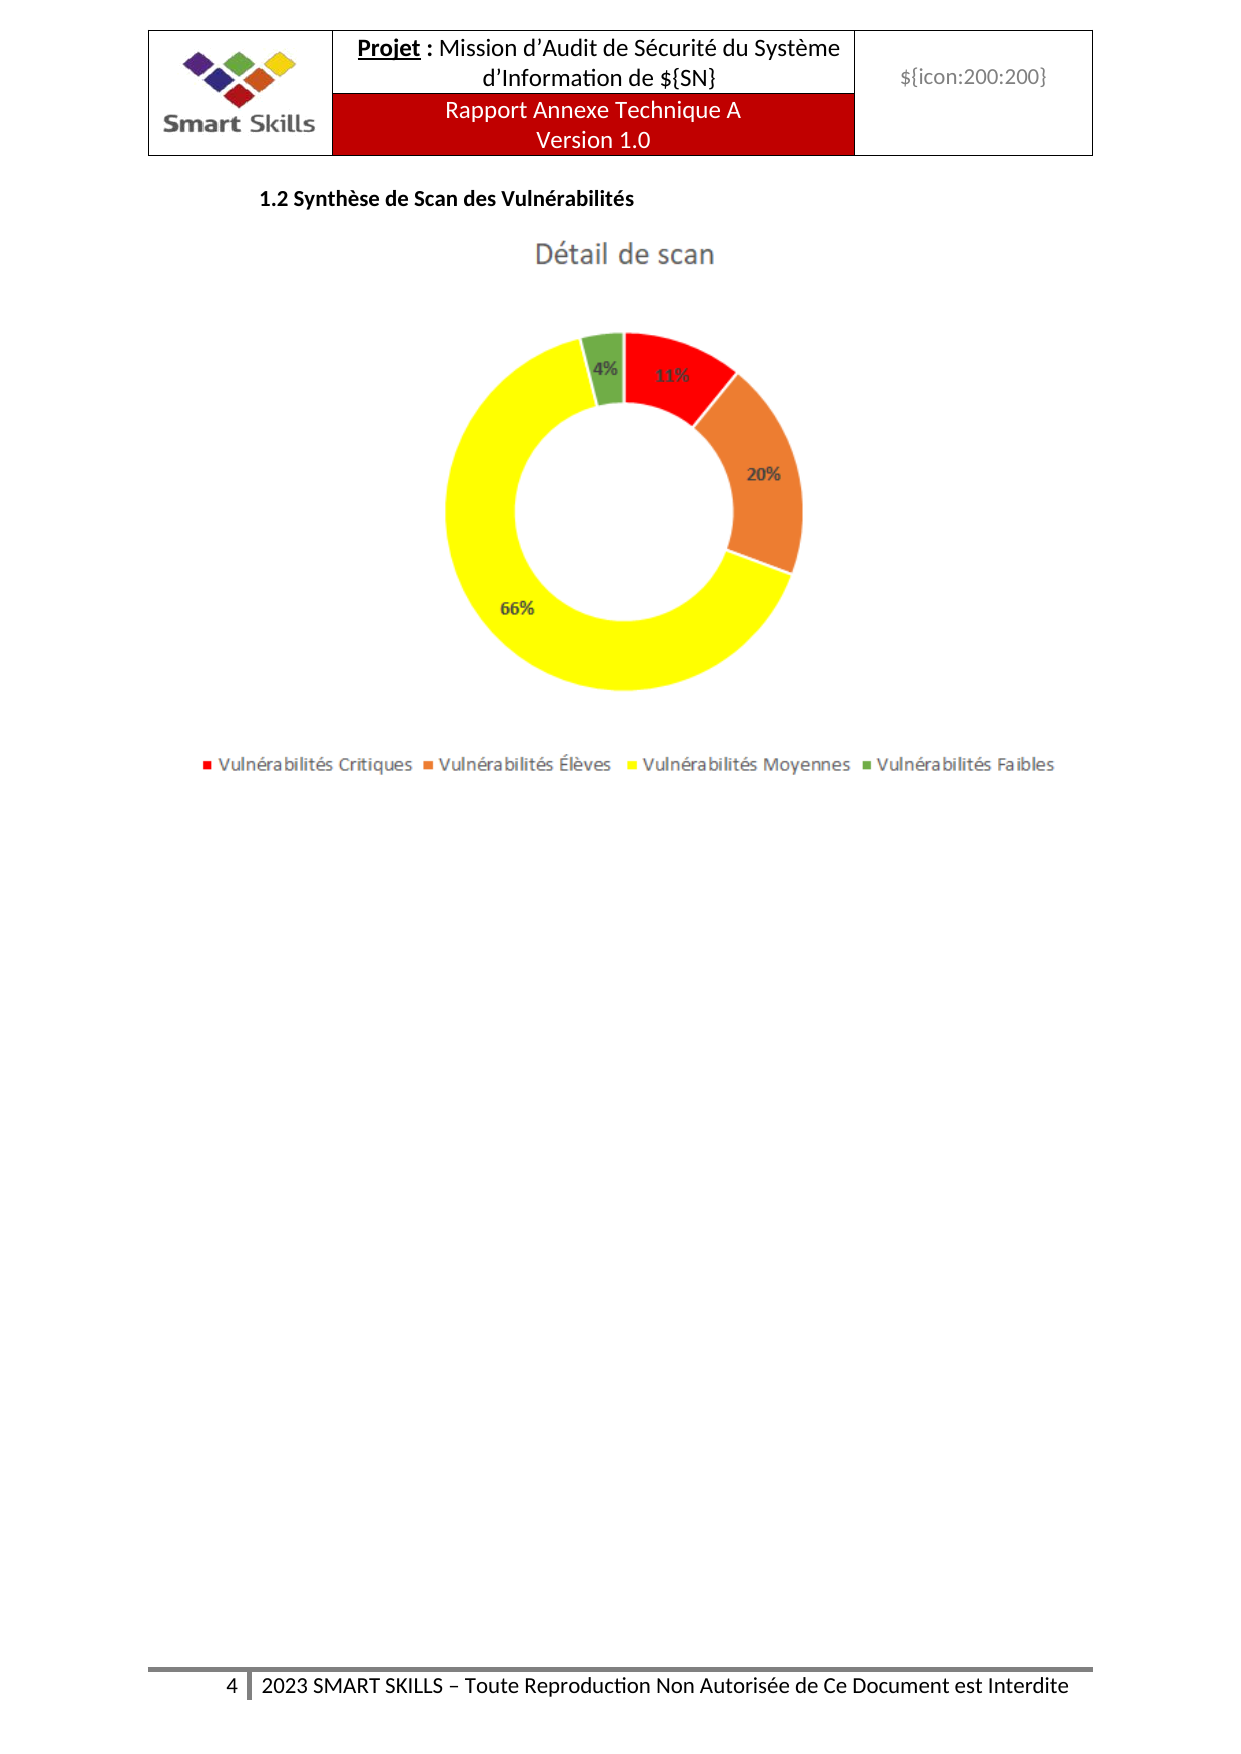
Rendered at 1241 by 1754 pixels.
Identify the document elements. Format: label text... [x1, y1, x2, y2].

picture [160, 48, 321, 137]
subtitle 1.2 Synthèse de Scan des Vulnérabilités [223, 184, 1092, 212]
picture [154, 231, 1086, 790]
